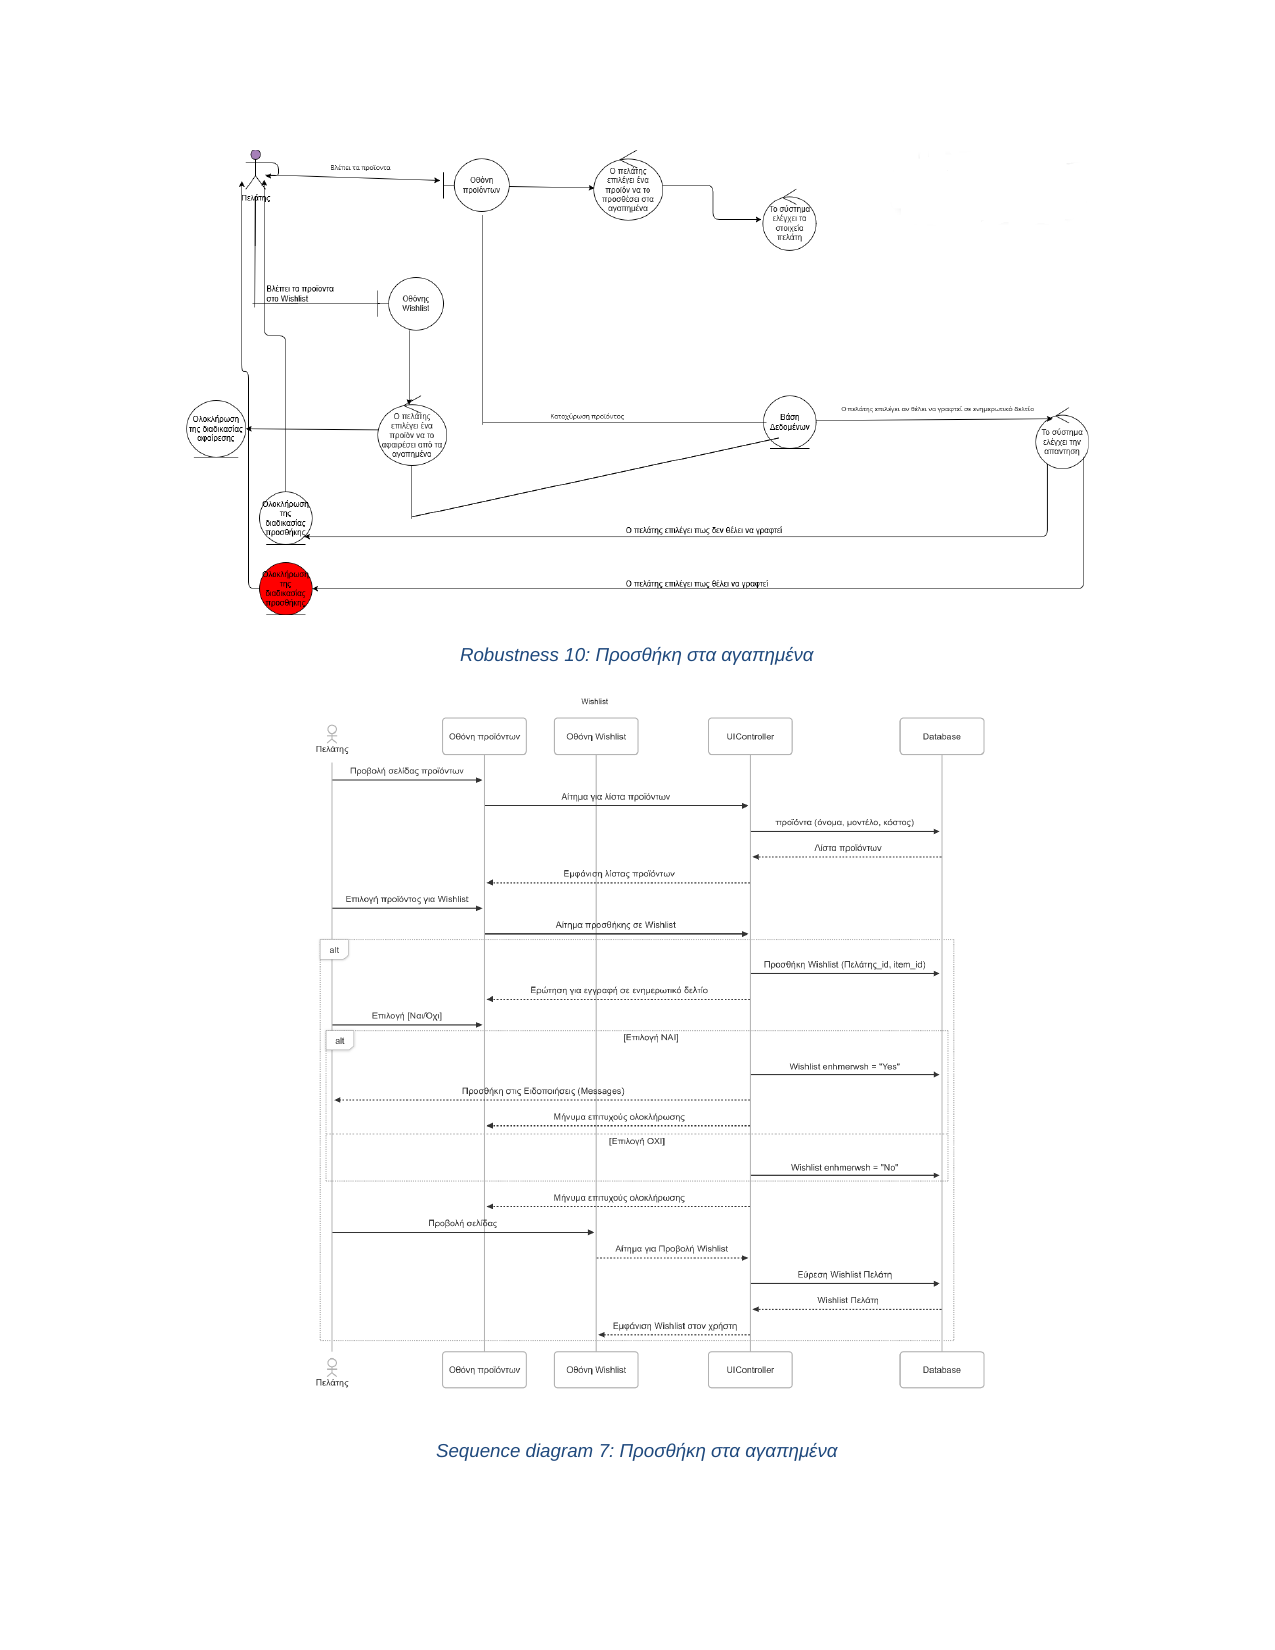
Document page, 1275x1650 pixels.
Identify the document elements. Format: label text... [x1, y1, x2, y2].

text Sequence diagram 7: Προσθήκη στα αγαπημένα [150, 1440, 1125, 1462]
text Robustness 10: Προσθήκη στα αγαπημένα [150, 644, 1125, 665]
picture [262, 690, 1013, 1412]
picture [186, 150, 1089, 615]
